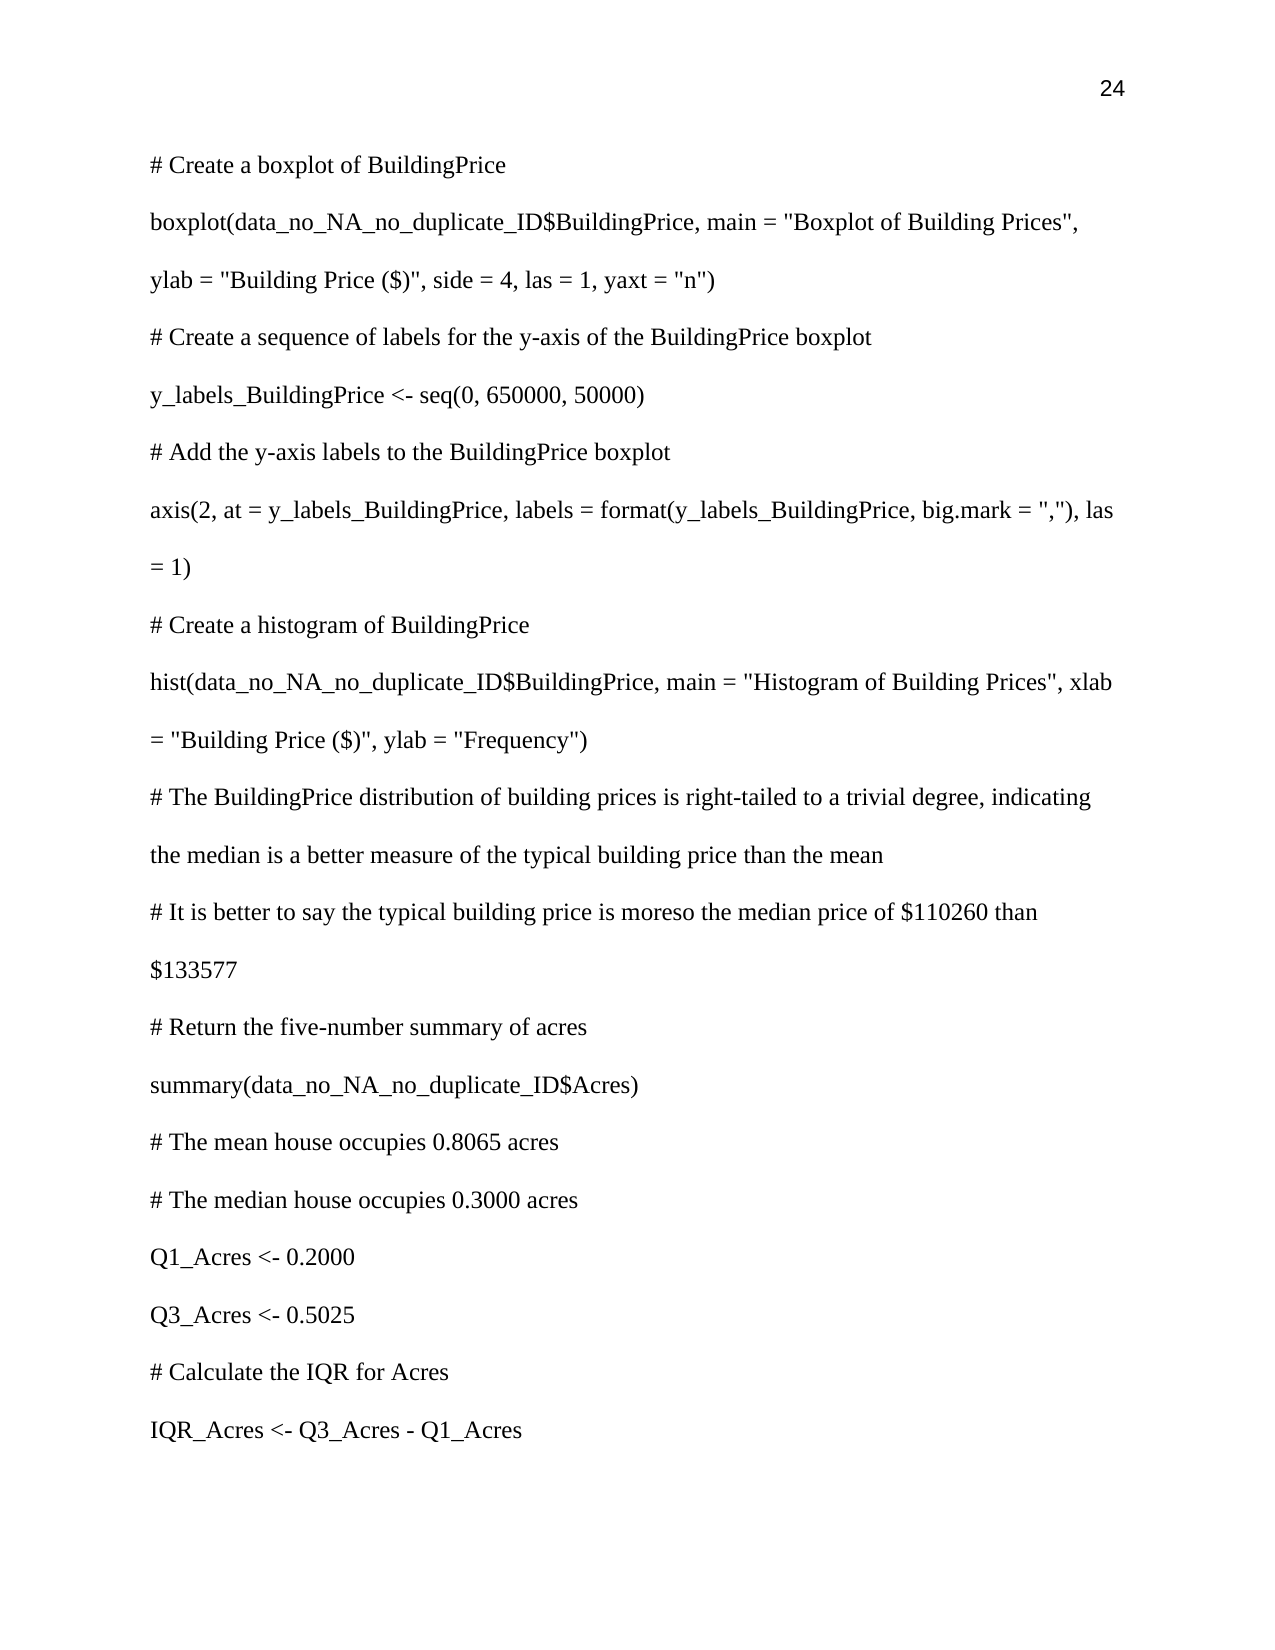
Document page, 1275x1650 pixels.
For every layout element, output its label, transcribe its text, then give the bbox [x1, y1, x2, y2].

text boxplot(data_no_NA_no_duplicate_ID$BuildingPrice, main = "Boxplot of Building Prices", ylab = "Building Price ($)", side = 4, las = 1, yaxt = "n") [150, 207, 1125, 294]
text # The median house occupies 0.3000 acres [150, 1185, 1125, 1214]
text # Create a boxplot of BuildingPrice [150, 150, 1125, 179]
text # The mean house occupies 0.8065 acres [150, 1127, 1125, 1156]
text # The BuildingPrice distribution of building prices is right-tailed to a trivial degree, indicating the median is a better measure of the typical building price than the mean [150, 782, 1125, 869]
text # Create a histogram of BuildingPrice [150, 610, 1125, 639]
text axis(2, at = y_labels_BuildingPrice, labels = format(y_labels_BuildingPrice, big.mark = ","), las = 1) [150, 495, 1125, 581]
text hist(data_no_NA_no_duplicate_ID$BuildingPrice, main = "Histogram of Building Prices", xlab = "Building Price ($)", ylab = "Frequency") [150, 667, 1125, 754]
text # Create a sequence of labels for the y-axis of the BuildingPrice boxplot [150, 322, 1125, 351]
text # Return the five-number summary of acres [150, 1012, 1125, 1041]
text # Add the y-axis labels to the BuildingPrice boxplot [150, 437, 1125, 466]
text summary(data_no_NA_no_duplicate_ID$Acres) [150, 1070, 1125, 1099]
text IQR_Acres <- Q3_Acres - Q1_Acres [150, 1415, 1125, 1444]
text # It is better to say the typical building price is moreso the median price of $110260 than $133577 [150, 897, 1125, 984]
text # Calculate the IQR for Acres [150, 1357, 1125, 1386]
text Q1_Acres <- 0.2000 [150, 1242, 1125, 1271]
text y_labels_BuildingPrice <- seq(0, 650000, 50000) [150, 380, 1125, 409]
text Q3_Acres <- 0.5025 [150, 1300, 1125, 1329]
